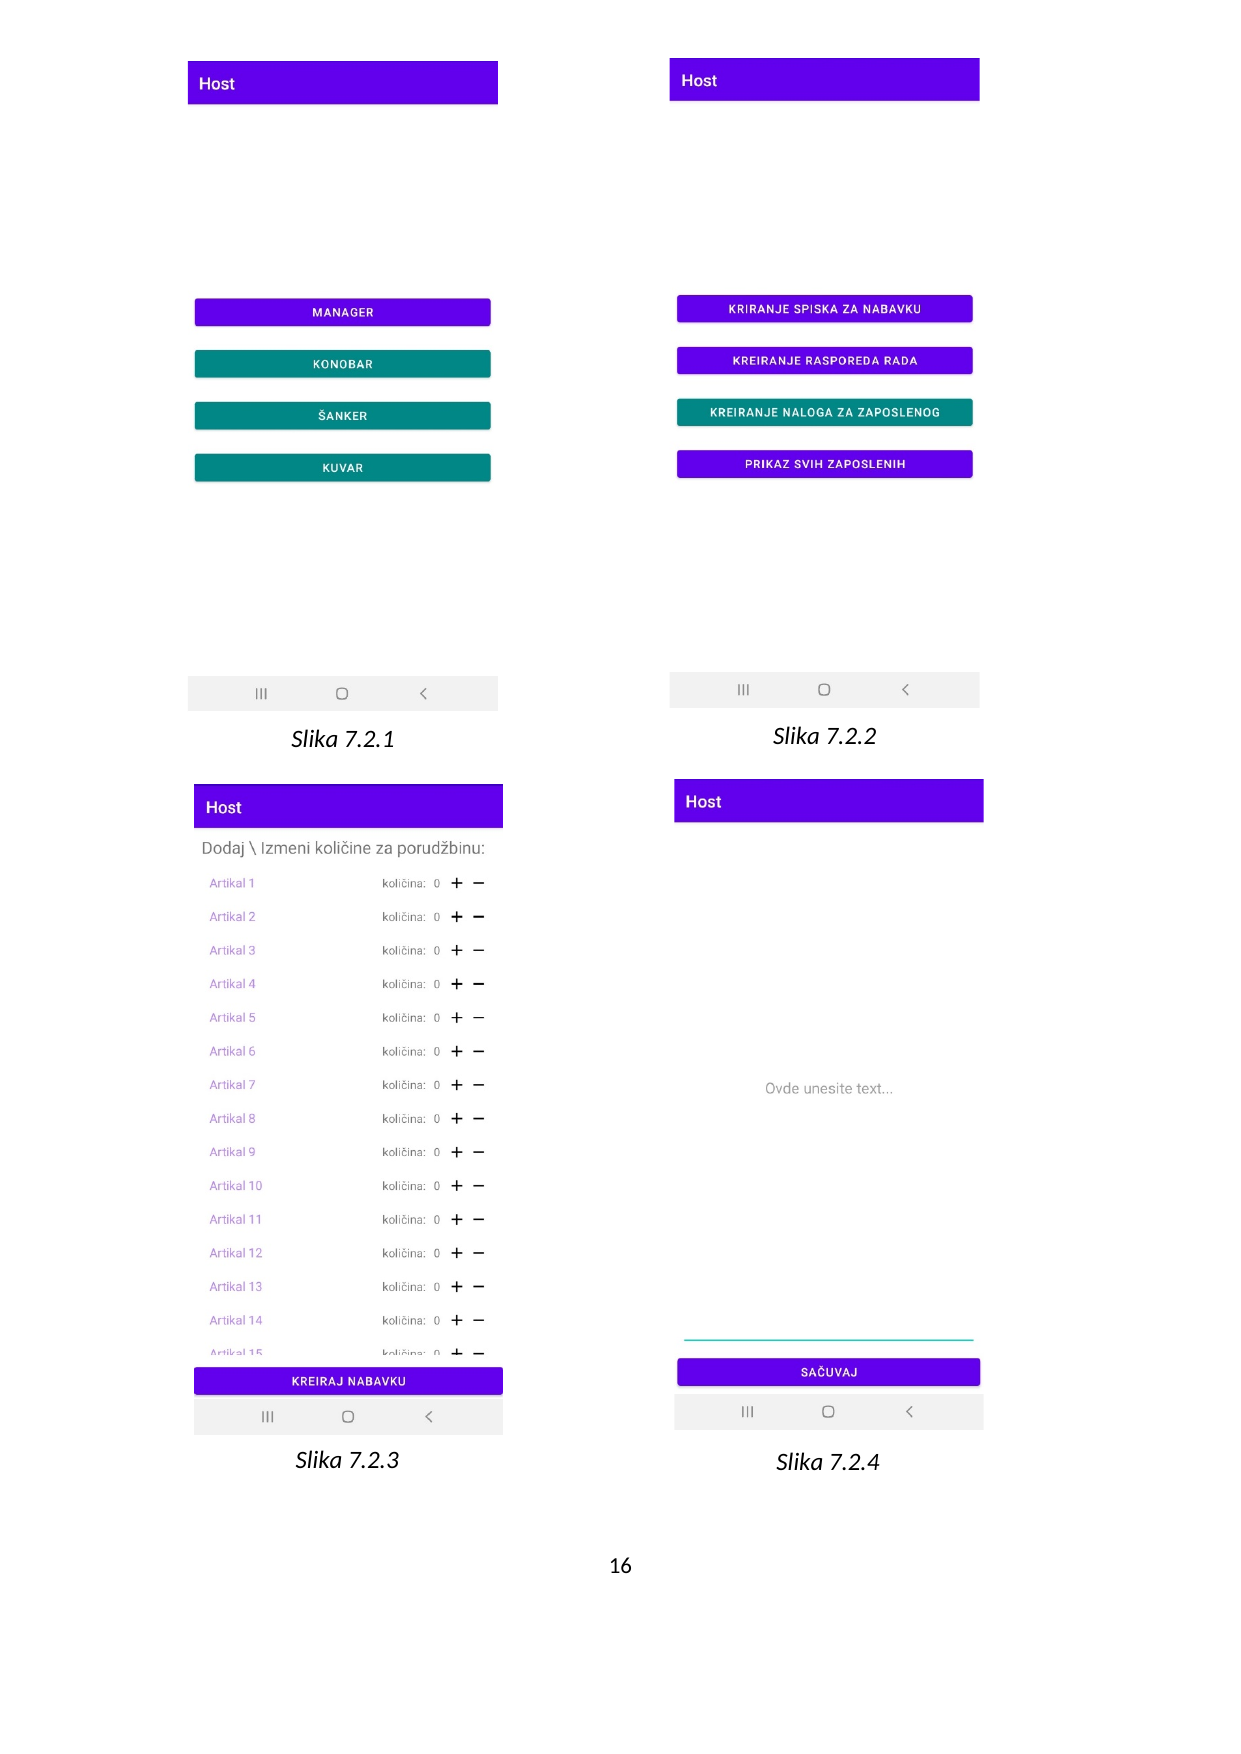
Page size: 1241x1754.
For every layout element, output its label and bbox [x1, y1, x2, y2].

picture [187, 61, 498, 712]
picture [669, 58, 980, 708]
picture [674, 779, 984, 1430]
picture [194, 784, 503, 1435]
